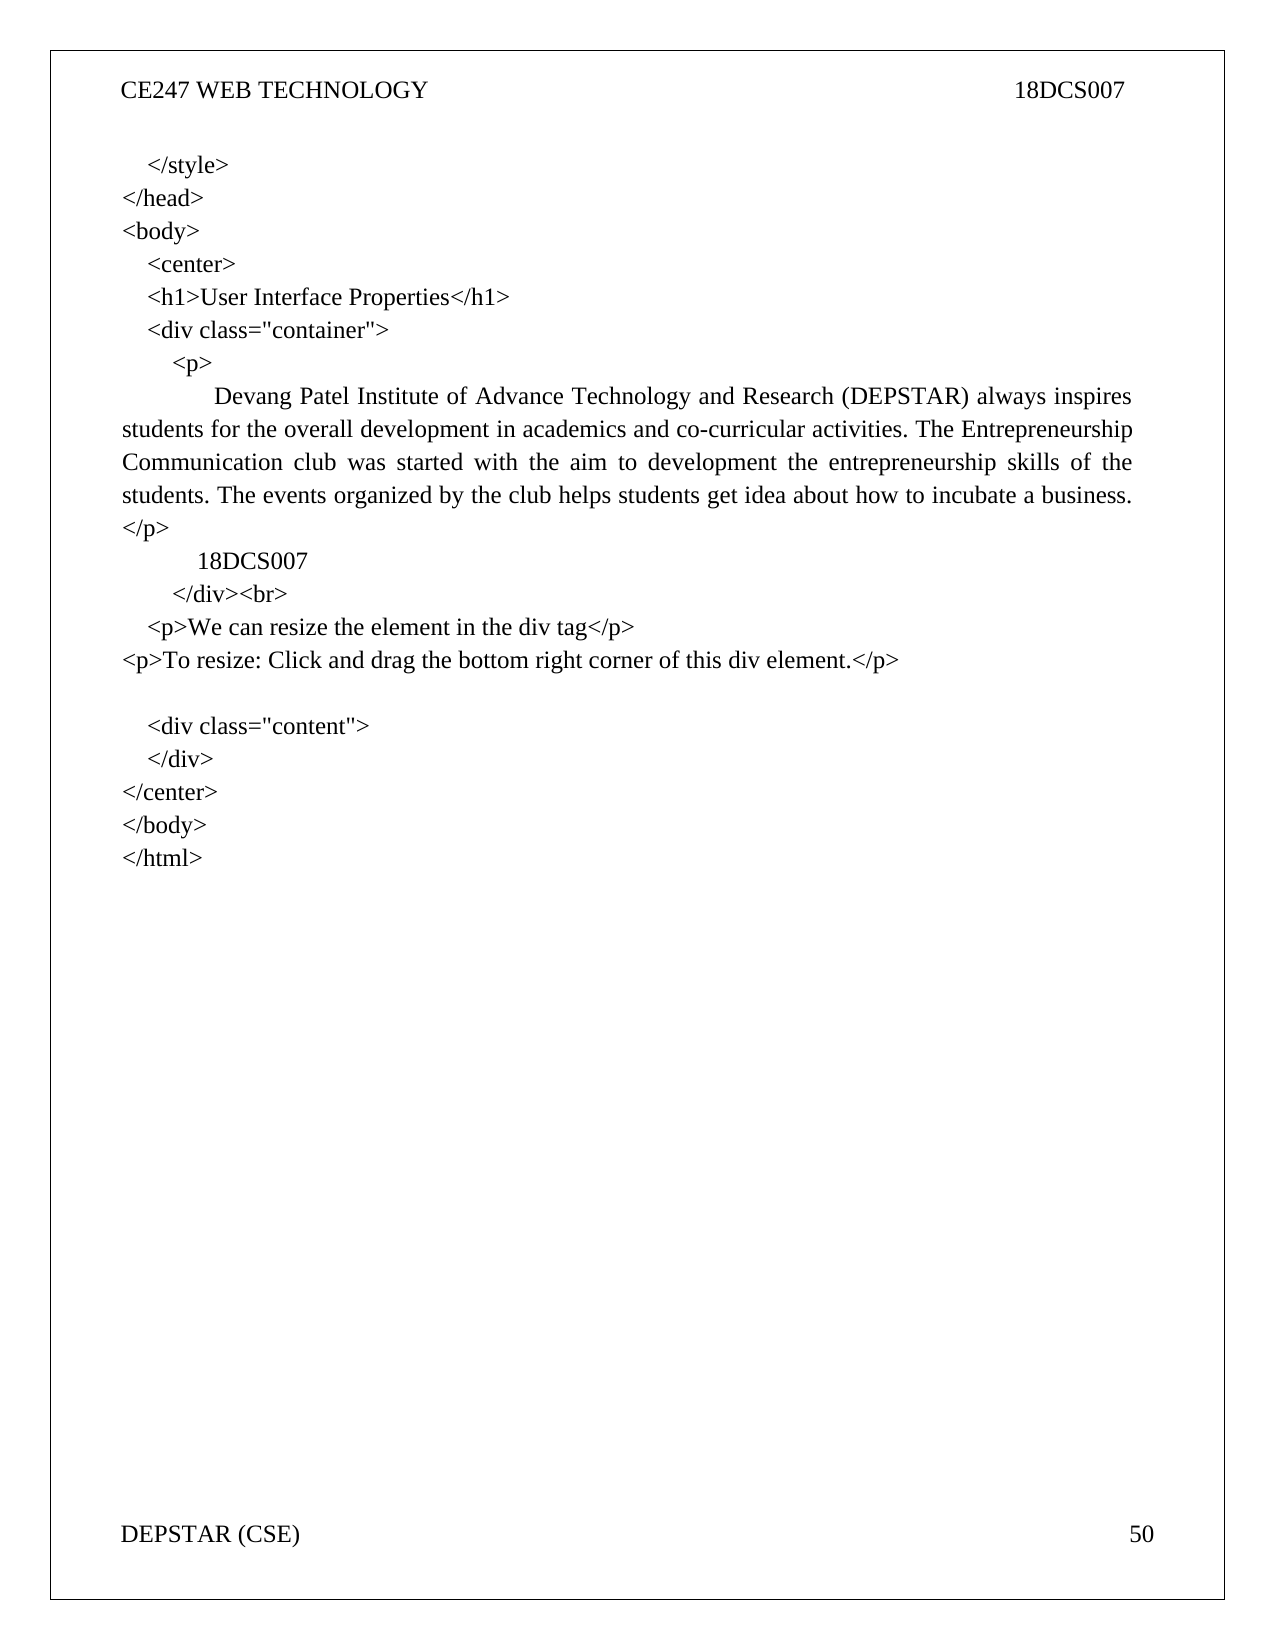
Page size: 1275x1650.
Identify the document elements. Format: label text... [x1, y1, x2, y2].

text </center> [122, 777, 1134, 806]
text </style> [122, 150, 1134, 179]
text </head> [122, 183, 1134, 212]
text </div> [122, 744, 1134, 773]
text <p>To resize: Click and drag the bottom right corner of this div element.</p> [122, 645, 1134, 674]
text </div><br> [122, 579, 1134, 608]
text <h1>User Interface Properties</h1> [122, 282, 1134, 311]
text Devang Patel Institute of Advance Technology and Research (DEPSTAR) always inspires students for the overall development in academics and co-curricular activities. The Entrepreneurship Communication club was started with the aim to development the entrepreneurship skills of the students. The events organized by the club helps students get idea about how to incubate a business. </p> [122, 381, 1134, 542]
text <div class="content"> [122, 711, 1134, 740]
text <p> [122, 348, 1134, 377]
text </html> [122, 843, 1134, 872]
text <center> [122, 249, 1134, 278]
text <body> [122, 216, 1134, 245]
text 18DCS007 [122, 546, 1134, 575]
text <p>We can resize the element in the div tag</p> [122, 612, 1134, 641]
text </body> [122, 810, 1134, 839]
text <div class="container"> [122, 315, 1134, 344]
